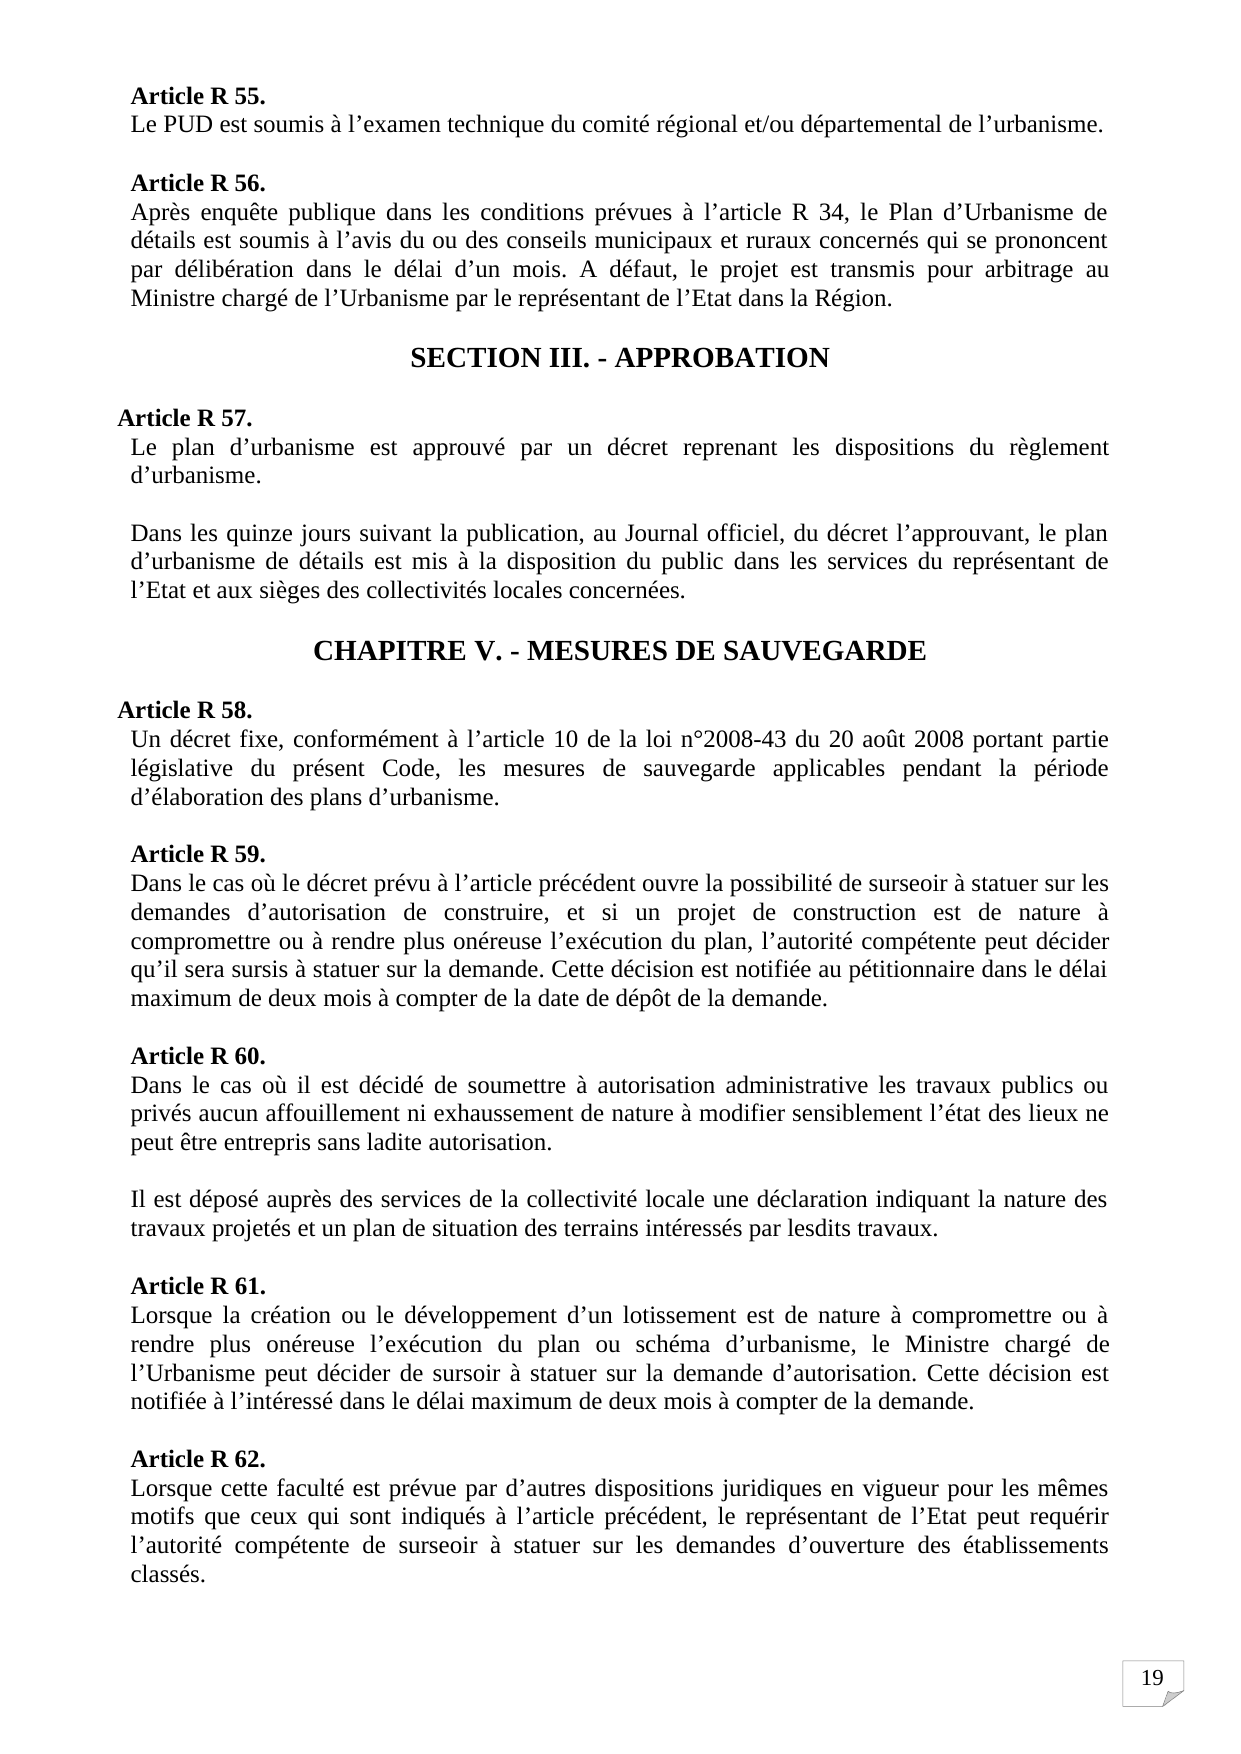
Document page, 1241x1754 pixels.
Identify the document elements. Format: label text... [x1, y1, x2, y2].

text Après enquête publique dans les conditions prévues à l’article R 34, le Plan d’Urbanisme de détails est soumis à l’avis du ou des conseils municipaux et ruraux concernés qui se prononcent par délibération dans le délai d’un mois. A défaut, le projet est transmis pour arbitrage au Ministre chargé de l’Urbanisme par le représentant de l’Etat dans la Région. [130, 197, 1110, 312]
text Le plan d’urbanisme est approuvé par un décret reprenant les dispositions du règlement d’urbanisme. [130, 432, 1109, 489]
text Dans le cas où il est décidé de soumettre à autorisation administrative les travaux publics ou privés aucun affouillement ni exhaussement de nature à modifier sensiblement l’état des lieux ne peut être entrepris sans ladite autorisation. [130, 1070, 1110, 1156]
text Dans les quinze jours suivant la publication, au Journal officiel, du décret l’approuvant, le plan d’urbanisme de détails est mis à la disposition du public dans les services du représentant de l’Etat et aux sièges des collectivités locales concernées. [130, 518, 1110, 604]
text Article R 61. [130, 1271, 1148, 1300]
text Un décret fixe, conformément à l’article 10 de la loi n°2008-43 du 20 août 2008 portant partie législative du présent Code, les mesures de sauvegarde applicables pendant la période d’élaboration des plans d’urbanisme. [130, 724, 1110, 811]
subtitle CHAPITRE V. - MESURES DE SAUVEGARDE [117, 633, 1123, 667]
text Article R 62. [130, 1444, 1148, 1473]
subtitle SECTION III. - APPROBATION [117, 340, 1123, 374]
text Article R 59. [130, 839, 1148, 868]
text Le PUD est soumis à l’examen technique du comité régional et/ou départemental de l’urbanisme. [130, 110, 1148, 138]
picture [1162, 1690, 1181, 1704]
text Lorsque cette faculté est prévue par d’autres dispositions juridiques en vigueur pour les mêmes motifs que ceux qui sont indiqués à l’article précédent, le représentant de l’Etat peut requérir l’autorité compétente de surseoir à statuer sur les demandes d’ouverture des établissements classés. [130, 1473, 1109, 1588]
text Article R 60. [130, 1041, 1148, 1070]
picture [1164, 1692, 1184, 1707]
text Article R 56. [130, 168, 1148, 197]
text Lorsque la création ou le développement d’un lotissement est de nature à compromettre ou à rendre plus onéreuse l’exécution du plan ou schéma d’urbanisme, le Ministre chargé de l’Urbanisme peut décider de sursoir à statuer sur la demande d’autorisation. Cette décision est notifiée à l’intéressé dans le délai maximum de deux mois à compter de la demande. [130, 1300, 1110, 1415]
text Il est déposé auprès des services de la collectivité locale une déclaration indiquant la nature des travaux projetés et un plan de situation des terrains intéressés par lesdits travaux. [130, 1184, 1110, 1242]
text Article R 58. [117, 696, 1148, 724]
text Article R 55. [130, 81, 1148, 110]
text Dans le cas où le décret prévu à l’article précédent ouvre la possibilité de surseoir à statuer sur les demandes d’autorisation de construire, et si un projet de construction est de nature à compromettre ou à rendre plus onéreuse l’exécution du plan, l’autorité compétente peut décider qu’il sera sursis à statuer sur la demande. Cette décision est notifiée au pétitionnaire dans le délai maximum de deux mois à compter de la date de dépôt de la demande. [130, 868, 1110, 1012]
text Article R 57. [117, 403, 1148, 432]
picture [1165, 1693, 1178, 1703]
